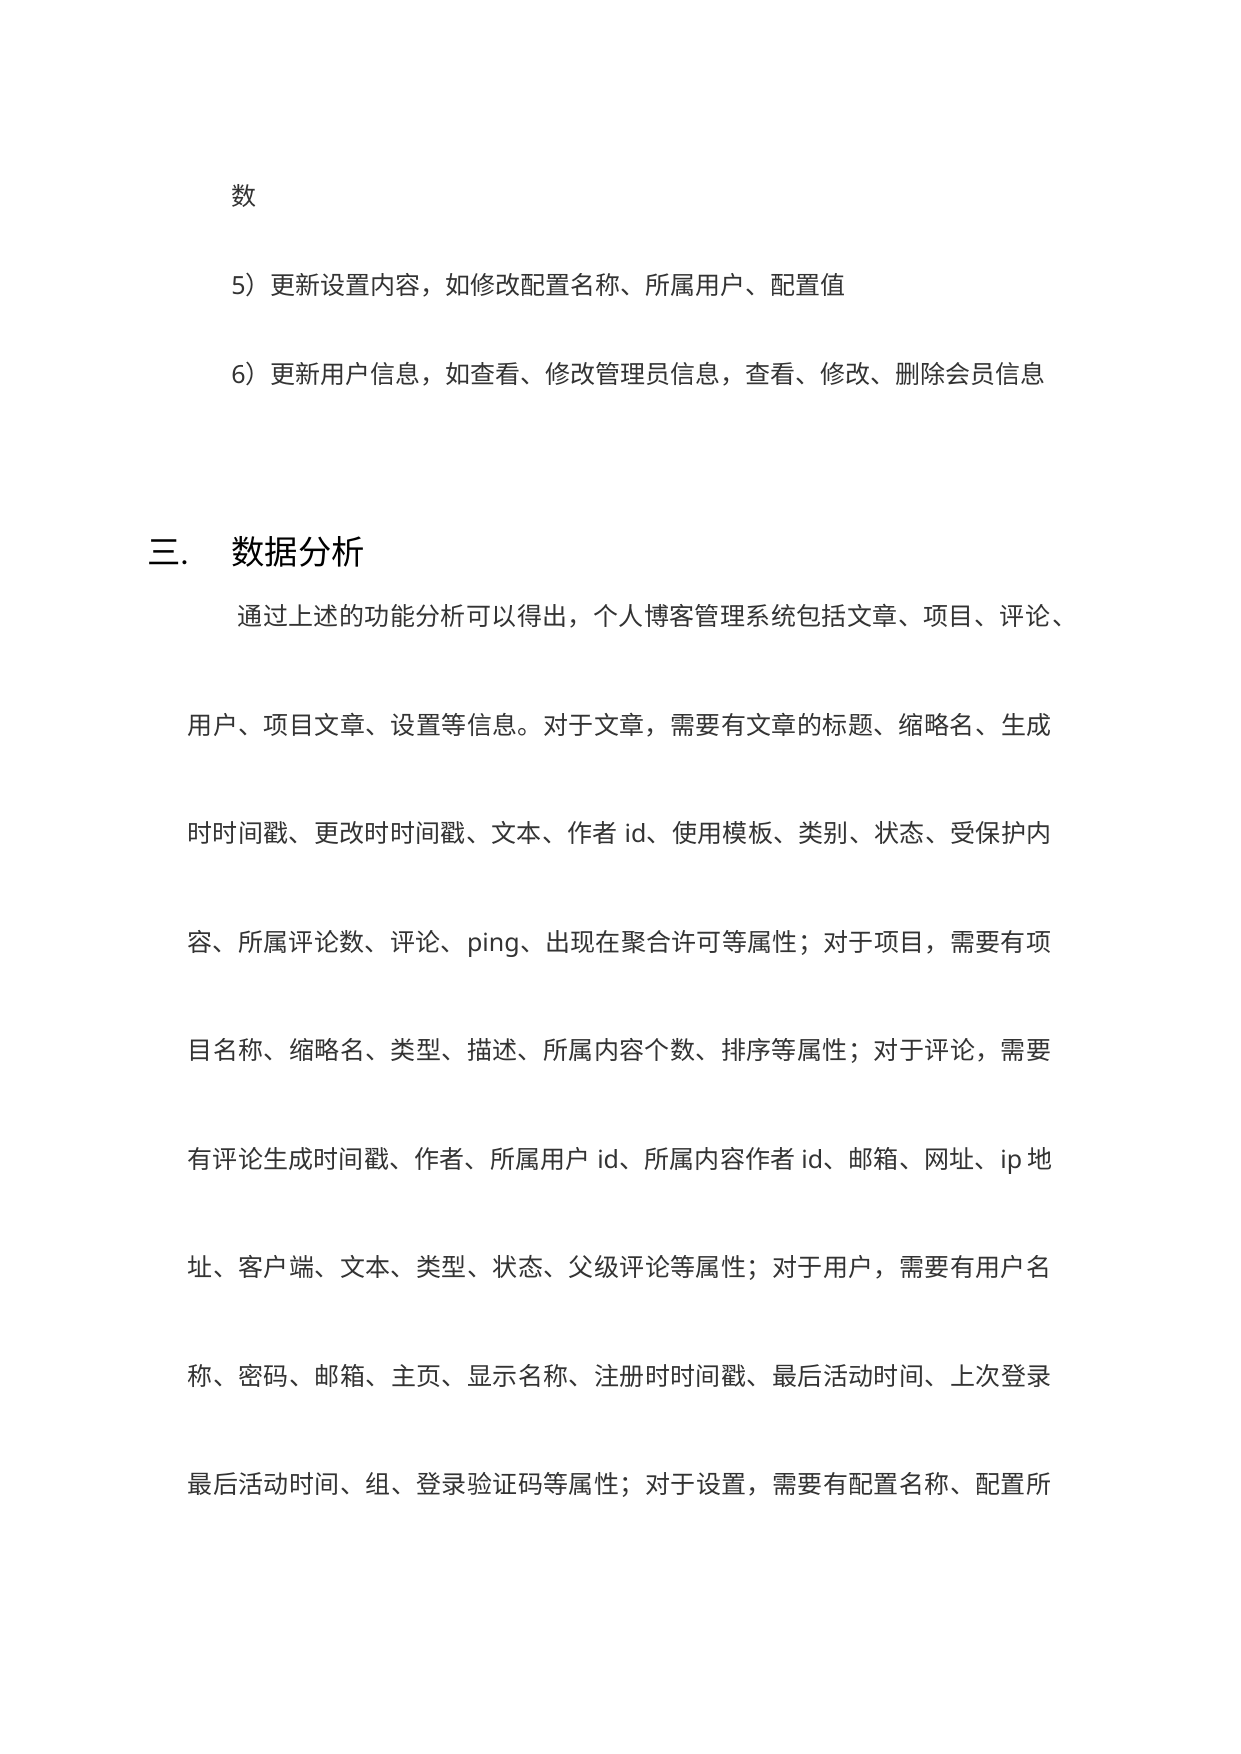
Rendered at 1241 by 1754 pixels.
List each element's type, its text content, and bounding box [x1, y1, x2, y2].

text 5）更新设置内容，如修改配置名称、所属用户、配置值 [231, 251, 1053, 316]
text 6）更新用户信息，如查看、修改管理员信息，查看、修改、删除会员信息 [231, 341, 1053, 406]
list 数据分析 [147, 517, 1053, 582]
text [231, 162, 1053, 227]
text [187, 582, 1053, 1516]
